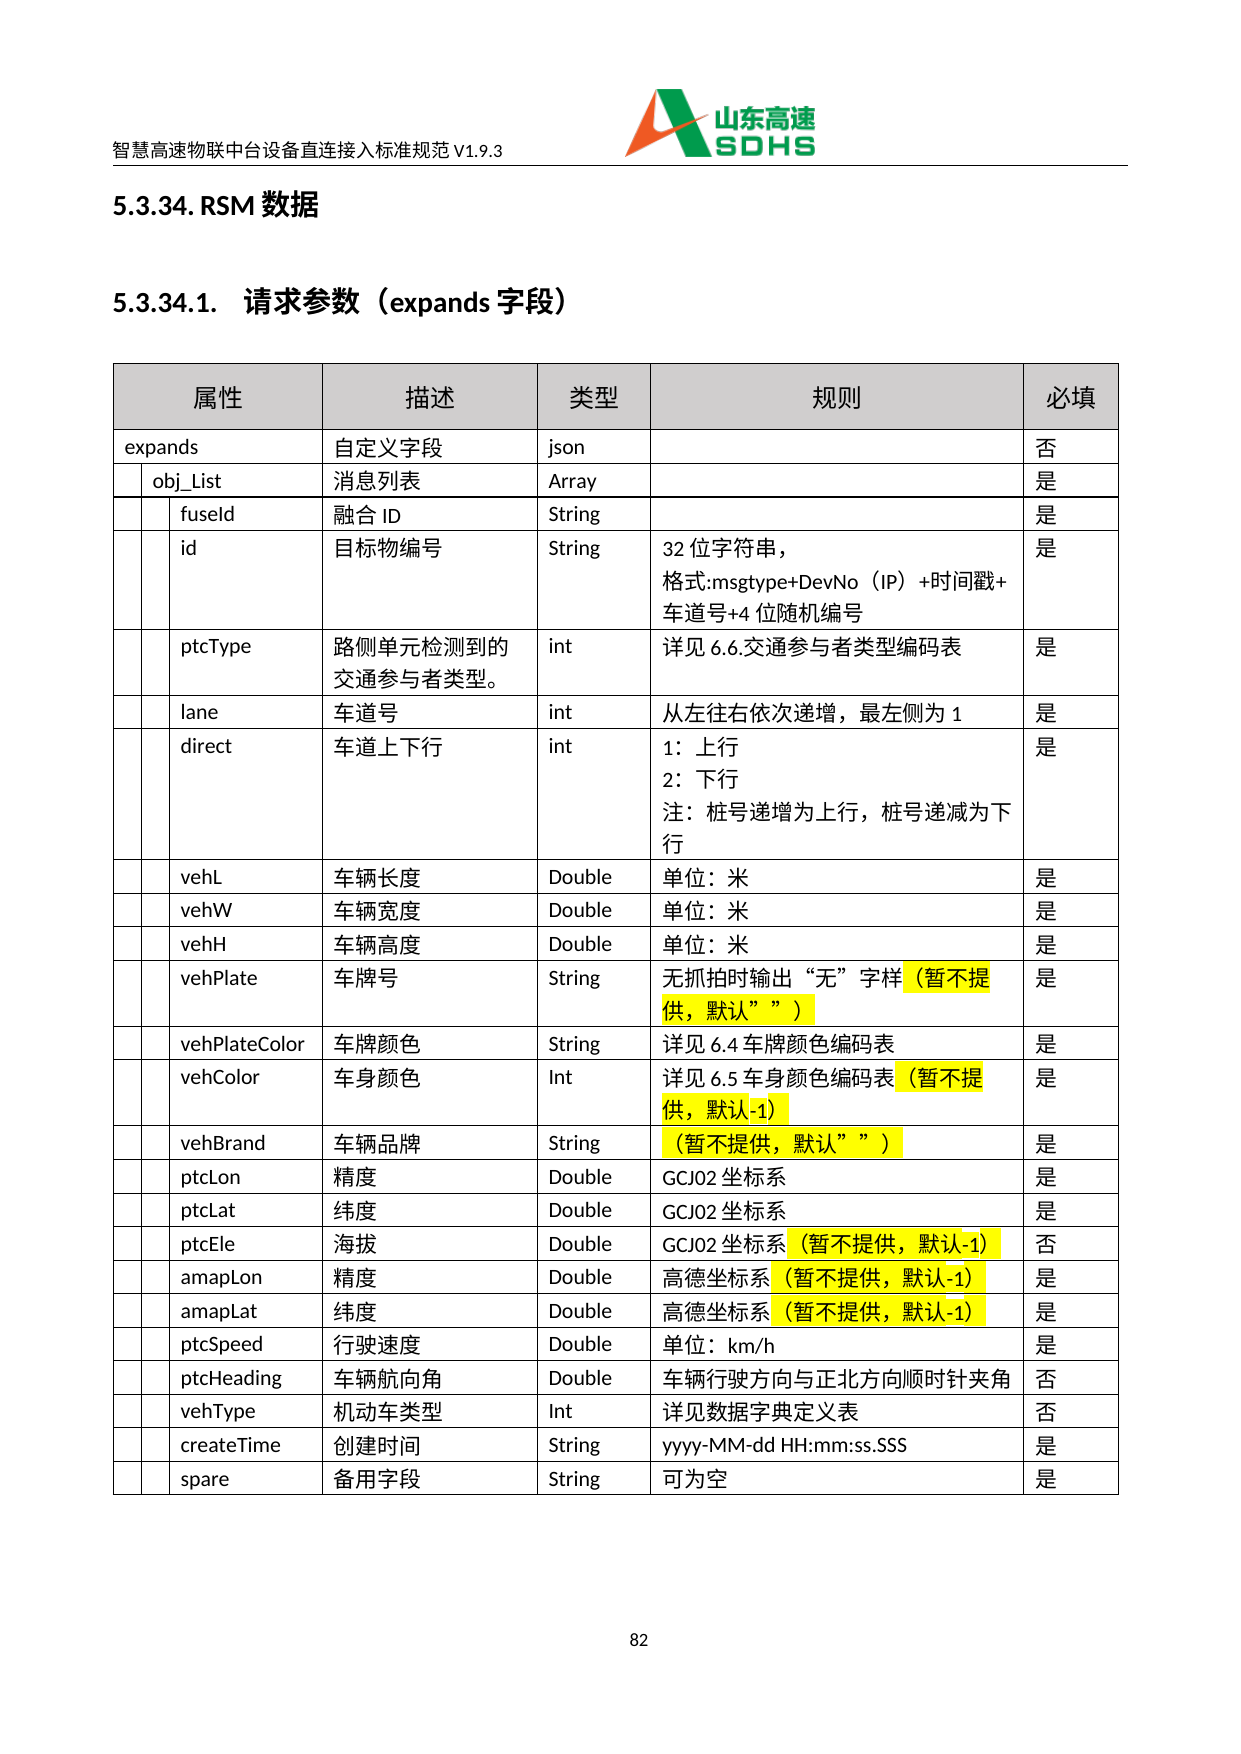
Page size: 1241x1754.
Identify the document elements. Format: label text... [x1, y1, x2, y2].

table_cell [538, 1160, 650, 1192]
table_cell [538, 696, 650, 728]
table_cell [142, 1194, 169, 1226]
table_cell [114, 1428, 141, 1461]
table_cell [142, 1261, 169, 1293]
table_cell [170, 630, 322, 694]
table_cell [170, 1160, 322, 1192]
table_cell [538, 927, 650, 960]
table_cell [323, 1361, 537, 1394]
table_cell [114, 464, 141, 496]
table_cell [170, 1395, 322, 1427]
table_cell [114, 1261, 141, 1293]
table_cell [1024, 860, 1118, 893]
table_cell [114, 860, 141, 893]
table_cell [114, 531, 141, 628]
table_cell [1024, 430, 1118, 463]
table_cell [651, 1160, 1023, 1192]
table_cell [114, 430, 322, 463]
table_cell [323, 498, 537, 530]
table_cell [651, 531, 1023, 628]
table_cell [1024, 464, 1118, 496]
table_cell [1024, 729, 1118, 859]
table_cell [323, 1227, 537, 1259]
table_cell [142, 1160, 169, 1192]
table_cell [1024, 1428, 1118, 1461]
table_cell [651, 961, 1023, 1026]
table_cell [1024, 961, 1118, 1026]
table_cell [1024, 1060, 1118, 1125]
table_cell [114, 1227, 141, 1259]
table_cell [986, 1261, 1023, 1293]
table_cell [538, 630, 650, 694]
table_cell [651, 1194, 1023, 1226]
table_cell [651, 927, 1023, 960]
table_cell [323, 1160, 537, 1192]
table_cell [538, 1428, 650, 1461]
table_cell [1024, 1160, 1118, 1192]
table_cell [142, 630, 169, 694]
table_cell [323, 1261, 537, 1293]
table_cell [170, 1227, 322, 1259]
picture [625, 88, 816, 158]
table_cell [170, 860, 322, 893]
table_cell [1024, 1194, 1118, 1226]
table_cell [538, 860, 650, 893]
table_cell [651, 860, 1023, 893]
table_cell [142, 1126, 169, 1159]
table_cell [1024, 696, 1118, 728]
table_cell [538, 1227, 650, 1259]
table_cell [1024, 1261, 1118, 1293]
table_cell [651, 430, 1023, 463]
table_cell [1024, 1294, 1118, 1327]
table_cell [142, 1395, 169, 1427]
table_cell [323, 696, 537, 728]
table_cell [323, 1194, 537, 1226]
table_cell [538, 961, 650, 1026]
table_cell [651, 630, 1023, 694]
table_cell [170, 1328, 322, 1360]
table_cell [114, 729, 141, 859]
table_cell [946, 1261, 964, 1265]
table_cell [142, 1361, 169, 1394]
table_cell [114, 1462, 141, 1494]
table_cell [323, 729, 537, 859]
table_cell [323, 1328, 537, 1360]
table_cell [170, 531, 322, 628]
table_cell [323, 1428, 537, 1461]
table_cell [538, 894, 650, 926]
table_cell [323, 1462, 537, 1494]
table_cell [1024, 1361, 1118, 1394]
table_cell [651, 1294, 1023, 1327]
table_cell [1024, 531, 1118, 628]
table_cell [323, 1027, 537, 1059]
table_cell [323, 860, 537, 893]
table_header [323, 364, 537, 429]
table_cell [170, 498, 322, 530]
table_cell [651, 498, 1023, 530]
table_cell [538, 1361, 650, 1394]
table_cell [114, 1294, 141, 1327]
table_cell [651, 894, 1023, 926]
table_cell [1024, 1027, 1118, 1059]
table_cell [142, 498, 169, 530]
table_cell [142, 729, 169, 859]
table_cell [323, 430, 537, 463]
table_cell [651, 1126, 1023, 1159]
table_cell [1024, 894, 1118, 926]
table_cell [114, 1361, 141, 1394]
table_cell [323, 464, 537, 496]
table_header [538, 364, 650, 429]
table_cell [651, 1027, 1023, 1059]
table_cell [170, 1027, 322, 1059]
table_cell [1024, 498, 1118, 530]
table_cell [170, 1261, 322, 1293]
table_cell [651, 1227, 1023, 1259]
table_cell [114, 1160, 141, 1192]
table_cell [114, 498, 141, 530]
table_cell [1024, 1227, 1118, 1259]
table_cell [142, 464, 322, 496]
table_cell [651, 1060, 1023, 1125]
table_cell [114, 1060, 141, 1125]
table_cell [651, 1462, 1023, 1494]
subtitle 请求参数（expands字段） [112, 267, 1128, 332]
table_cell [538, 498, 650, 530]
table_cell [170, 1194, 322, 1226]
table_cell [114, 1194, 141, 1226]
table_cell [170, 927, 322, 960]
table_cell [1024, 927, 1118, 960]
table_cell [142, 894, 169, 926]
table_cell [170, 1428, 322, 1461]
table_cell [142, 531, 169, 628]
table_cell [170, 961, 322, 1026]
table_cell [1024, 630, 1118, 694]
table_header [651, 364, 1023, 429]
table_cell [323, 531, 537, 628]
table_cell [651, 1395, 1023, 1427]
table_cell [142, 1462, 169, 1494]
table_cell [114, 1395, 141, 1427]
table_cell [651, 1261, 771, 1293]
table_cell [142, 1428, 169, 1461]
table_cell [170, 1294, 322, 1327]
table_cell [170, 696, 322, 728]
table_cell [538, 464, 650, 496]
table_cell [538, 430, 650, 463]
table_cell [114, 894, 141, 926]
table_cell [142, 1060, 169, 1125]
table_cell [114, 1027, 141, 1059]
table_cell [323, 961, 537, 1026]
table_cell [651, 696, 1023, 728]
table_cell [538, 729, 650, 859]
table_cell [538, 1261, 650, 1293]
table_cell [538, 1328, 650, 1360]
subtitle RSM数据 [112, 170, 1128, 235]
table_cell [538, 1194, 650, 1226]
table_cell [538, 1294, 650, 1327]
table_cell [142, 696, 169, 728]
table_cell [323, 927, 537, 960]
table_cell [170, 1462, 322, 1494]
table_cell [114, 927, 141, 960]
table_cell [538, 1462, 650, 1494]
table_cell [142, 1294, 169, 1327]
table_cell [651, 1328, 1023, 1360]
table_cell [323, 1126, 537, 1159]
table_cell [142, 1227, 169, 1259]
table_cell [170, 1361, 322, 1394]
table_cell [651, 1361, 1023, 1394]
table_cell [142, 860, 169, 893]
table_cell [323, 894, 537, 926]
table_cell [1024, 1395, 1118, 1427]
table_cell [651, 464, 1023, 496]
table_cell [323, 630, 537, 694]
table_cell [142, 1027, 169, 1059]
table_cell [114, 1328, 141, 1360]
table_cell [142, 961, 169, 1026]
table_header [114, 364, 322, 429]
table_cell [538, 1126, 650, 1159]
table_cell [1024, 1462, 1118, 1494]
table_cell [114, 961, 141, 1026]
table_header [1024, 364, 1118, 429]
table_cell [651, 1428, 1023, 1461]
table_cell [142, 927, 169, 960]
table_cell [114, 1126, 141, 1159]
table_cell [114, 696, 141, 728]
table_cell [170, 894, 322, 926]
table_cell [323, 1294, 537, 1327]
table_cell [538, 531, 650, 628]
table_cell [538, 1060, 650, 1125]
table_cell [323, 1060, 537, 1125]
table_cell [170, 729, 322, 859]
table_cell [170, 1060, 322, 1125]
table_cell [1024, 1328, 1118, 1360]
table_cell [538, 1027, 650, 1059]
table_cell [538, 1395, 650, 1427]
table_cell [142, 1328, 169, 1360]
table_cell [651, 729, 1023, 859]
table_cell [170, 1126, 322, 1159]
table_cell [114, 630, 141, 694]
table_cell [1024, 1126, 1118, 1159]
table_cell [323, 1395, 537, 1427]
